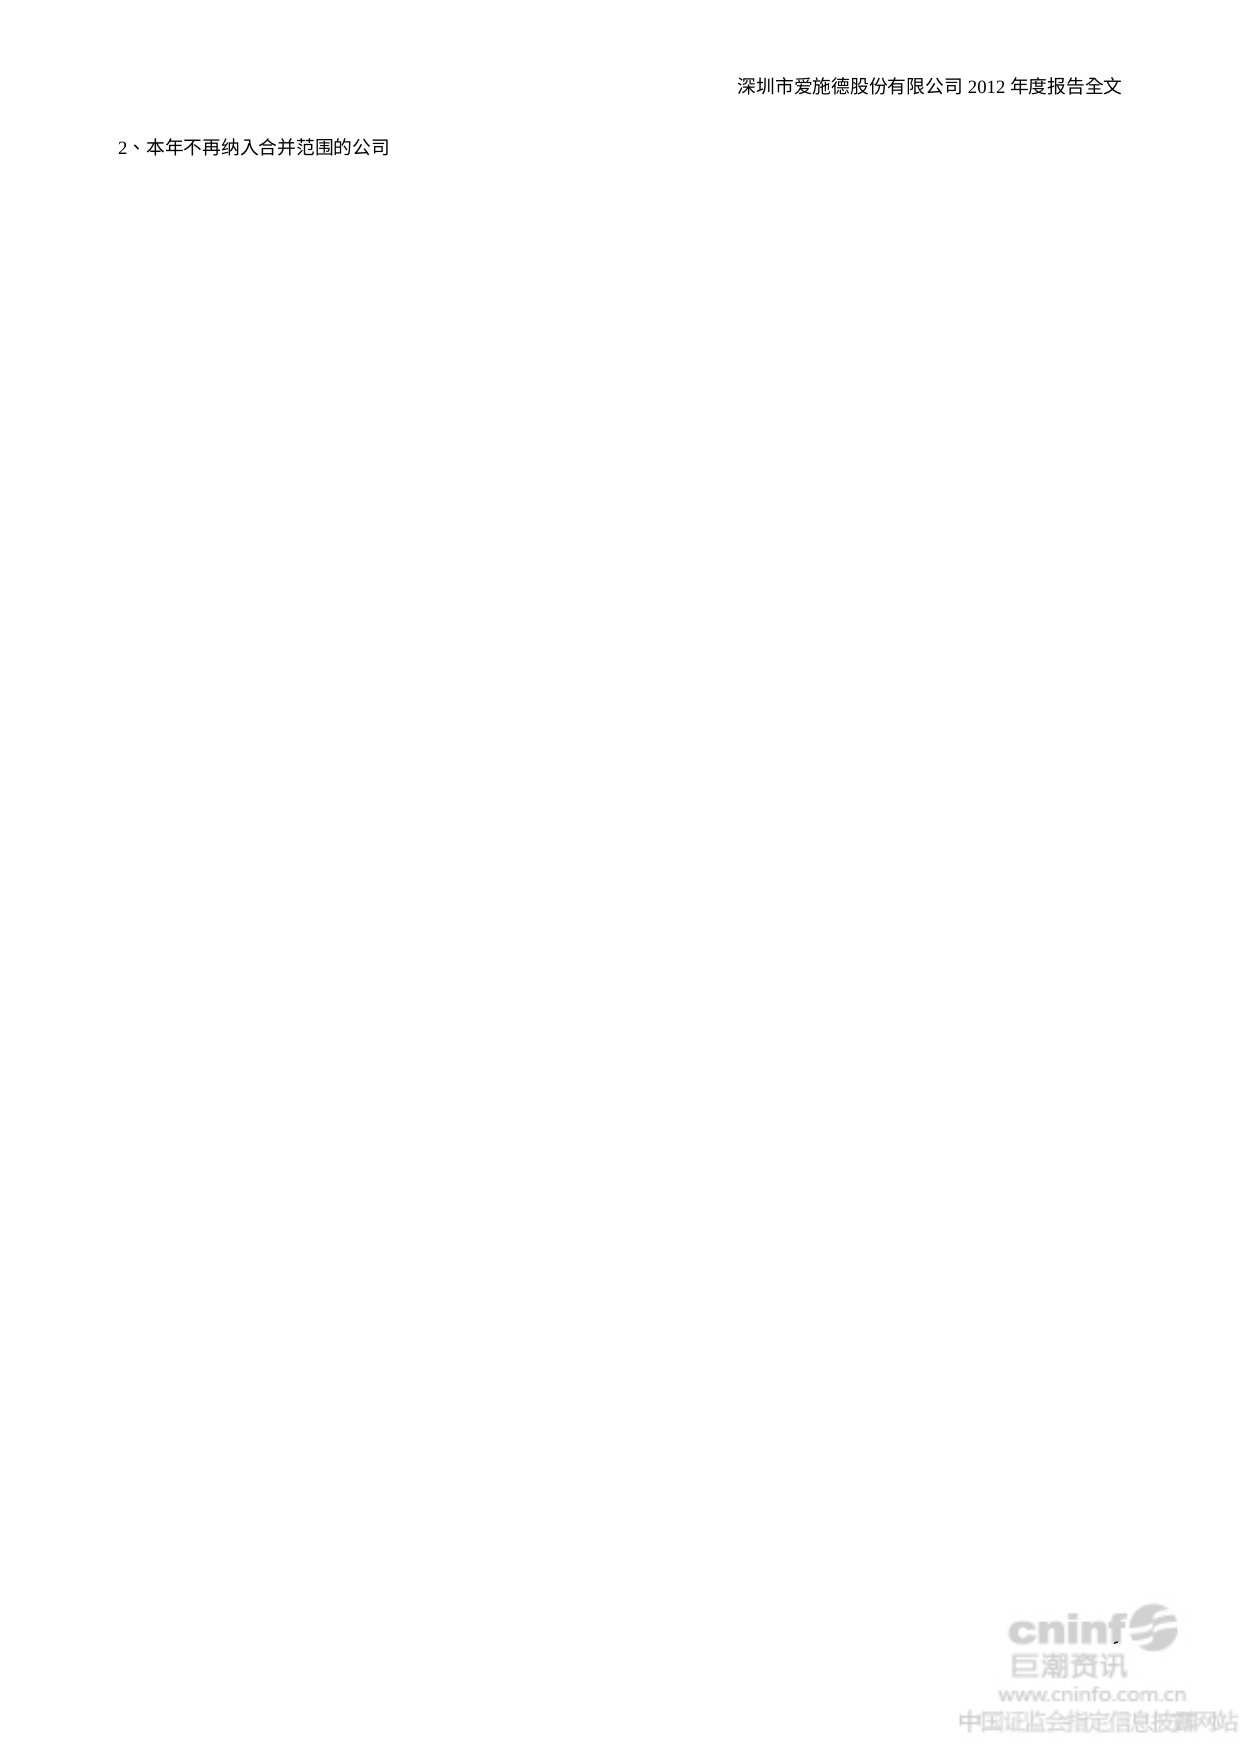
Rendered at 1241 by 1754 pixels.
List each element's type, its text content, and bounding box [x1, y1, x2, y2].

text 2、本年不再纳入合并范围的公司 [118, 134, 1240, 160]
picture [958, 1593, 1241, 1754]
